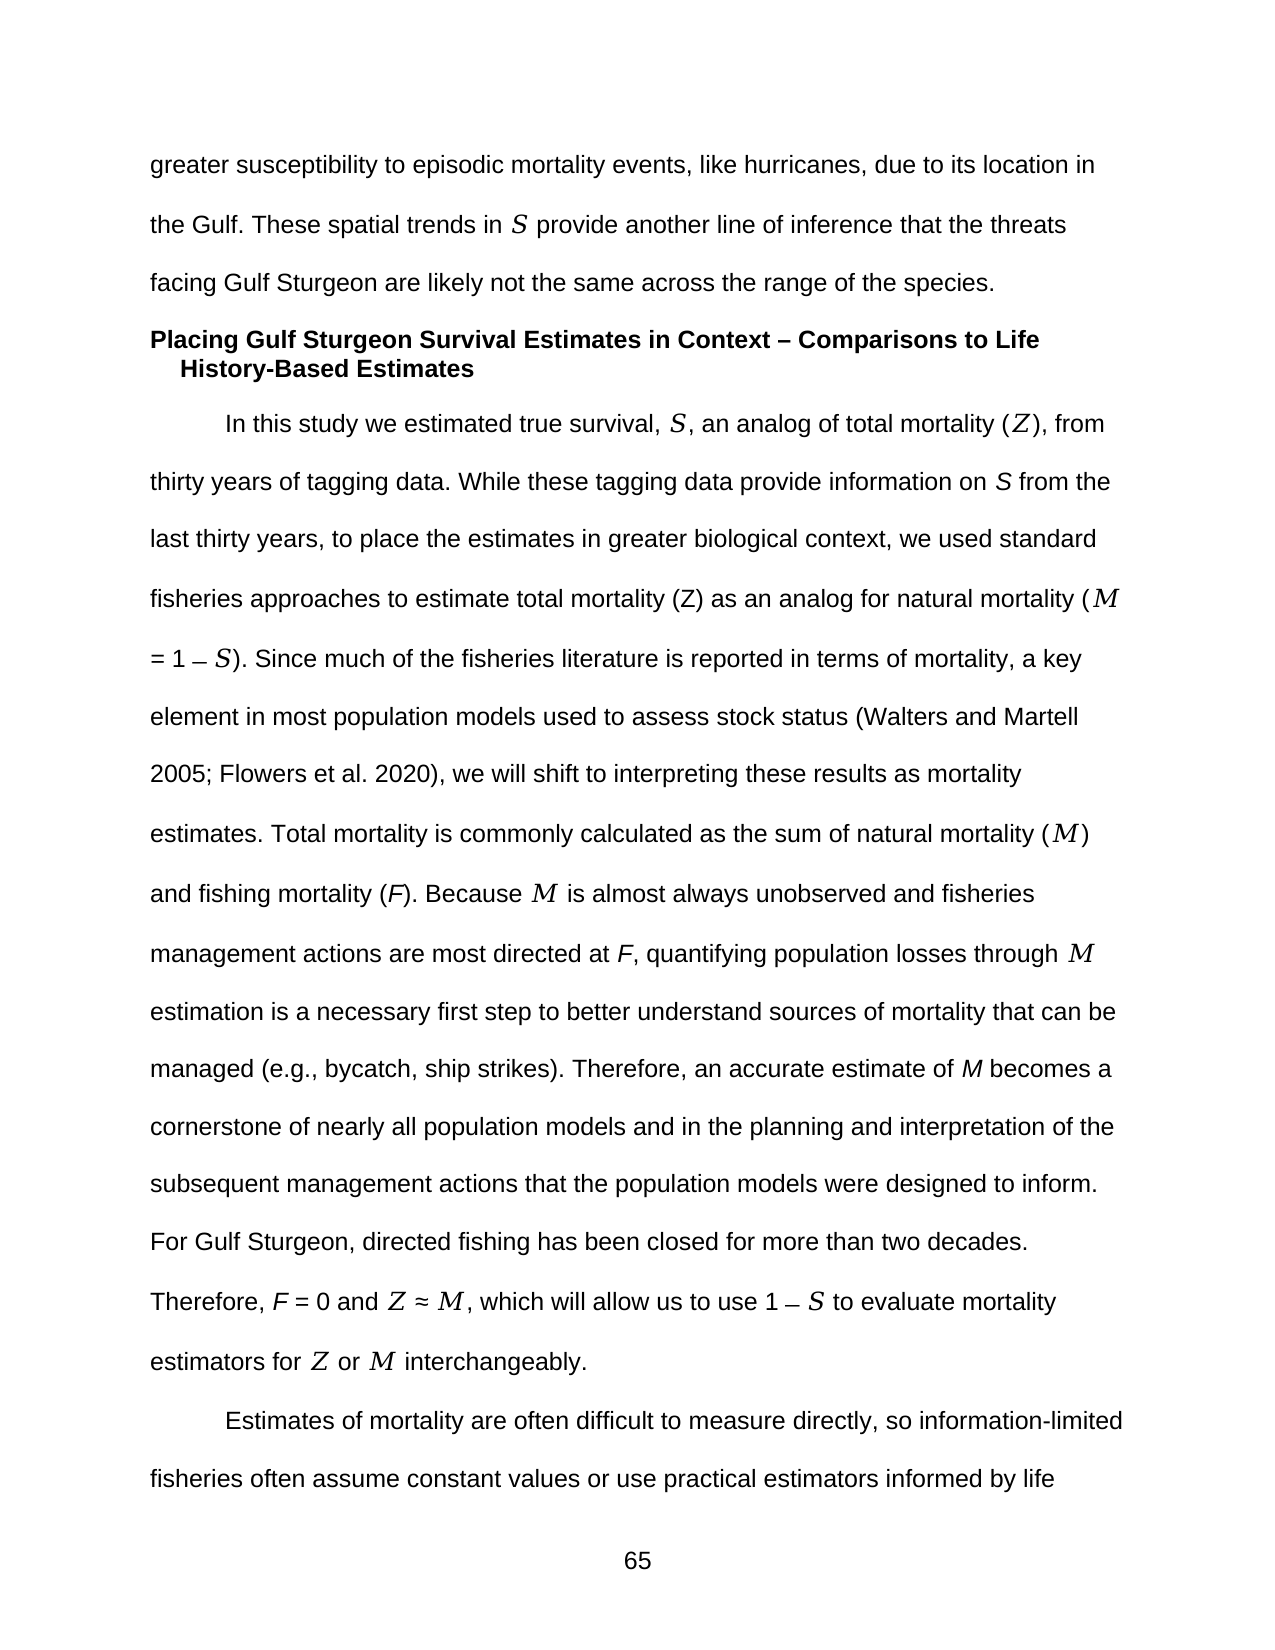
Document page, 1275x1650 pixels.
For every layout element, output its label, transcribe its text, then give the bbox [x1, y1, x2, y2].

text In this study we estimated true survival, 𝑆, an analog of total mortality (𝑍), from thirty years of tagging data. While these tagging data provide information on S from the last thirty years, to place the estimates in greater biological context, we used standard fisheries approaches to estimate total mortality (Z) as an analog for natural mortality (𝑀 = 1 ̶ 𝑆). Since much of the fisheries literature is reported in terms of mortality, a key element in most population models used to assess stock status (Walters and Martell 2005; Flowers et al. 2020), we will shift to interpreting these results as mortality estimates. Total mortality is commonly calculated as the sum of natural mortality (𝑀) and fishing mortality (F). Because 𝑀 is almost always unobserved and fisheries management actions are most directed at F, quantifying population losses through 𝑀 estimation is a necessary first step to better understand sources of mortality that can be managed (e.g., bycatch, ship strikes). Therefore, an accurate estimate of M becomes a cornerstone of nearly all population models and in the planning and interpretation of the subsequent management actions that the population models were designed to inform. For Gulf Sturgeon, directed fishing has been closed for more than two decades. Therefore, F = 0 and 𝑍 ≈ 𝑀, which will allow us to use 1 ̶ 𝑆 to evaluate mortality estimators for 𝑍 or 𝑀 interchangeably. [150, 408, 1125, 1376]
subtitle Placing Gulf Sturgeon Survival Estimates in Context – Comparisons to Life History-Based Estimates [150, 325, 1125, 383]
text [150, 150, 1125, 296]
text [150, 1406, 1125, 1492]
